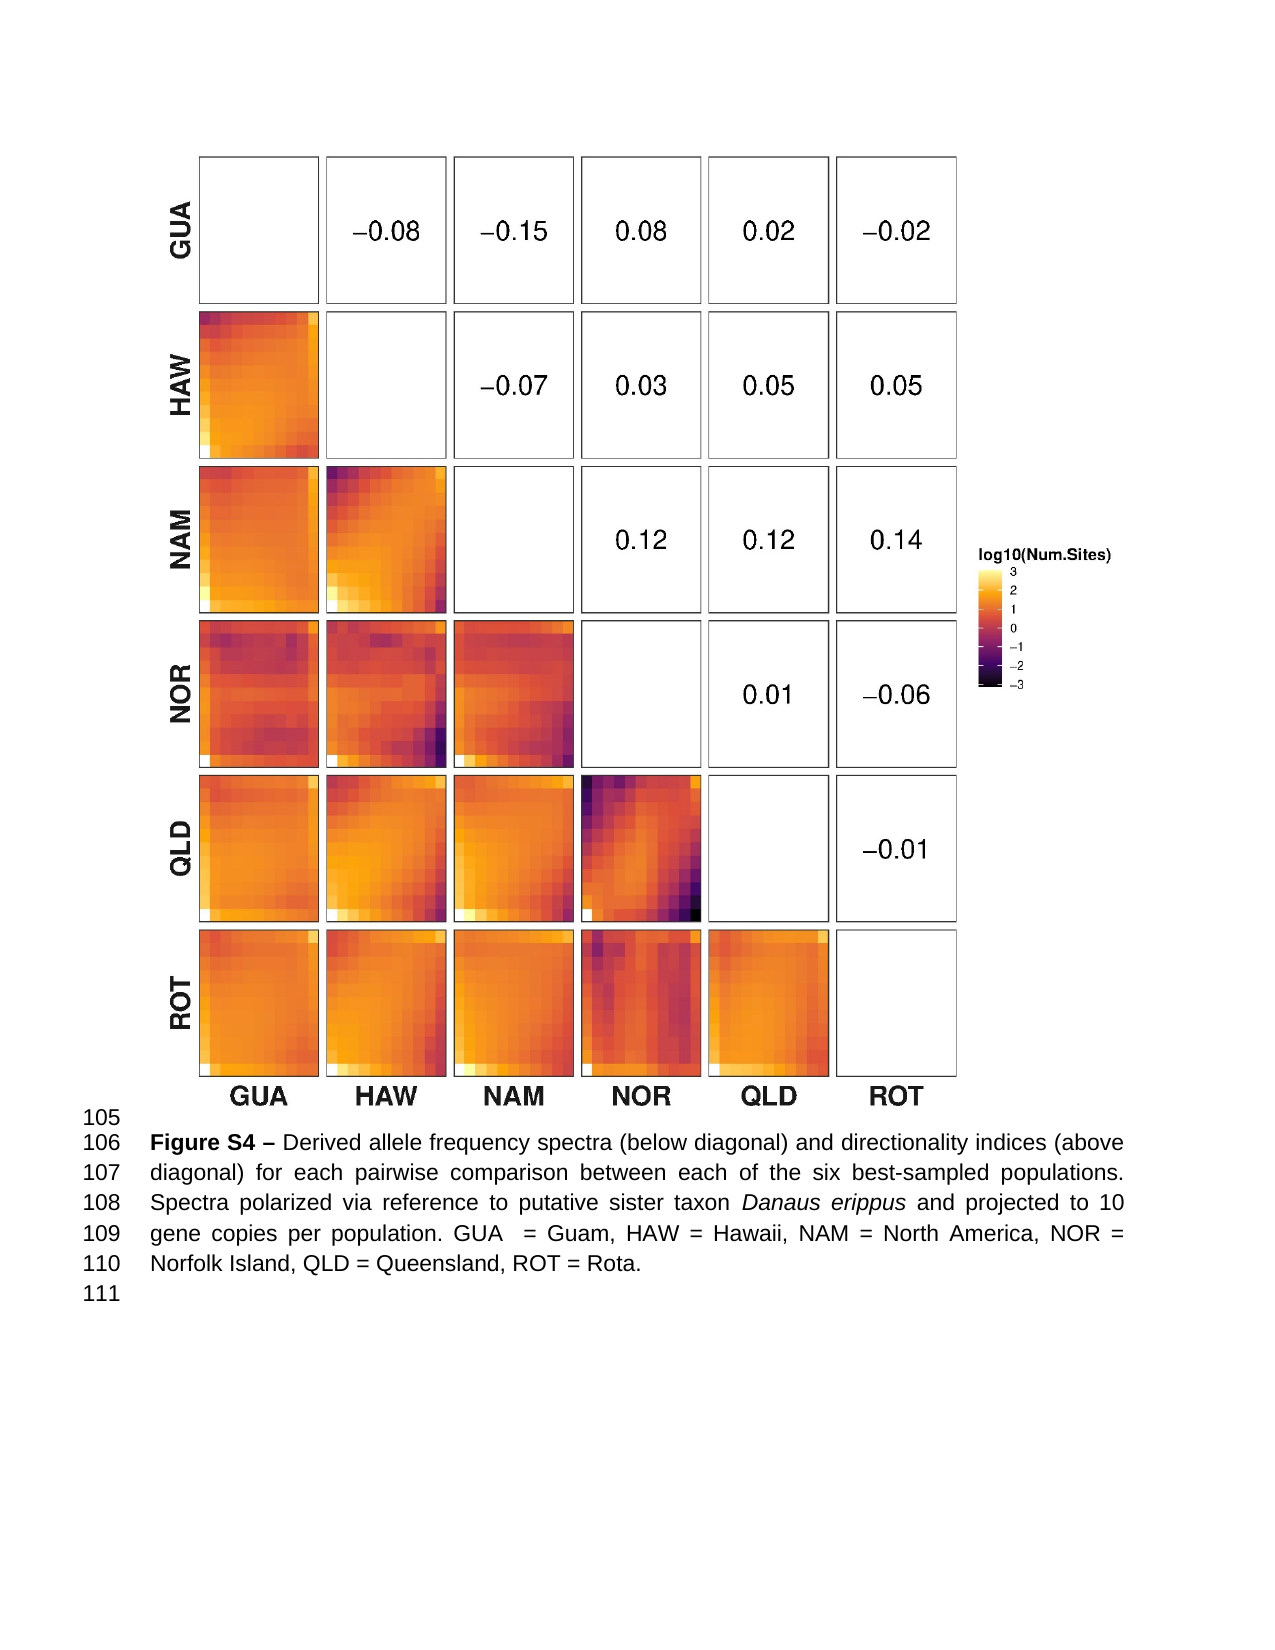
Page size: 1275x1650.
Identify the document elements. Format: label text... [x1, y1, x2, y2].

text Figure S4 – Derived allele frequency spectra (below diagonal) and directionality indices (above diagonal) for each pairwise comparison between each of the six best-sampled populations. Spectra polarized via reference to putative sister taxon Danaus erippus and projected to 10 gene copies per population. GUA = Guam, HAW = Hawaii, NAM = North America, NOR = Norfolk Island, QLD = Queensland, ROT = Rota. [150, 1129, 1125, 1276]
picture [150, 150, 1125, 1125]
